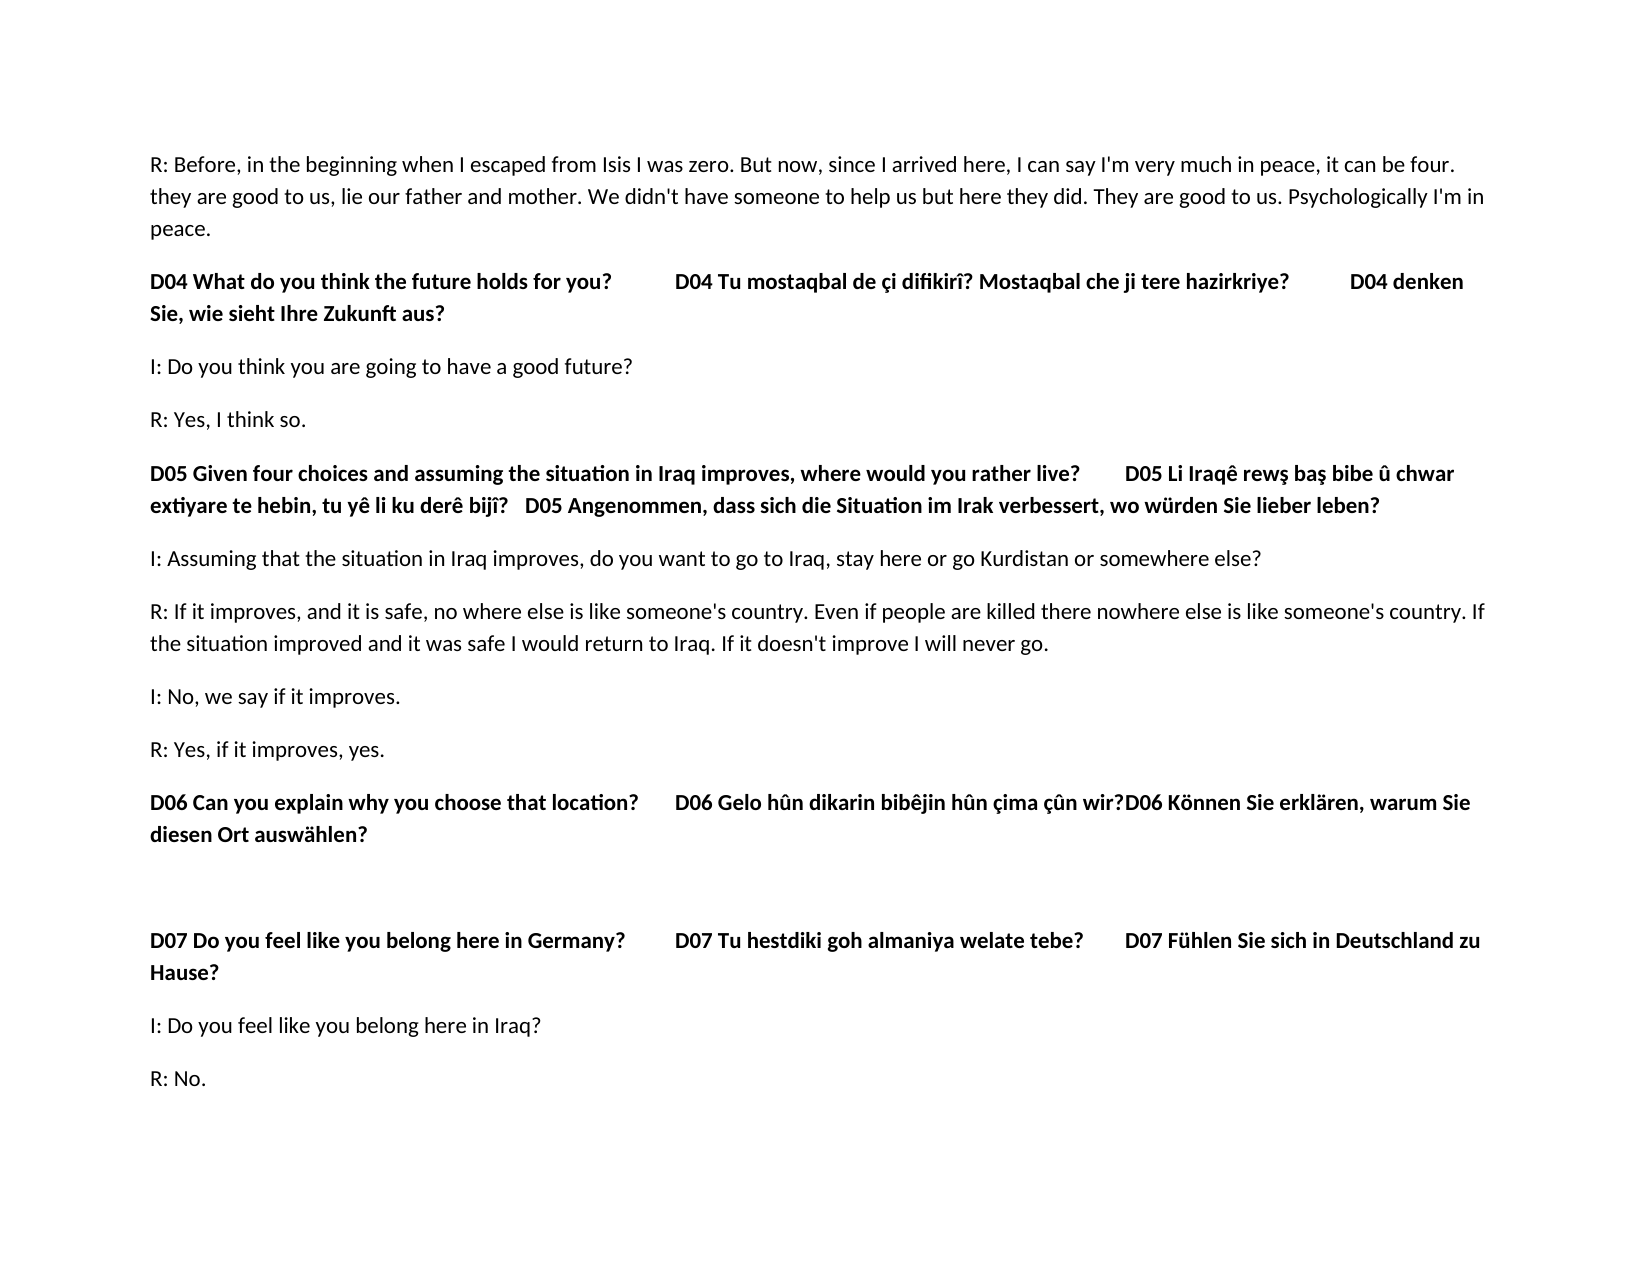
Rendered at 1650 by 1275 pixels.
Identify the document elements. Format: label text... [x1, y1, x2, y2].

text D07 Do you feel like you belong here in Germany? D07 Tu hestdiki goh almaniya welate tebe? D07 Fühlen Sie sich in Deutschland zu Hause? [150, 926, 1500, 987]
text I: No, we say if it improves. [150, 682, 1500, 710]
text R: Yes, if it improves, yes. [150, 735, 1500, 763]
text D06 Can you explain why you choose that location? D06 Gelo hûn dikarin bibêjin hûn çima çûn wir? D06 Können Sie erklären, warum Sie diesen Ort auswählen? [150, 788, 1500, 848]
text R: No. [150, 1064, 1500, 1093]
text D04 What do you think the future holds for you? D04 Tu mostaqbal de çi difikirî? Mostaqbal che ji tere hazirkriye? D04 denken Sie, wie sieht Ihre Zukunft aus? [150, 267, 1500, 328]
text R: Yes, I think so. [150, 406, 1500, 434]
text I: Do you think you are going to have a good future? [150, 353, 1500, 381]
text R: Before, in the beginning when I escaped from Isis I was zero. But now, since I arrived here, I can say I'm very much in peace, it can be four. they are good to us, lie our father and mother. We didn't have someone to help us but here they did. They are good to us. Psychologically I'm in peace. [150, 150, 1500, 242]
text R: If it improves, and it is safe, no where else is like someone's country. Even if people are killed there nowhere else is like someone's country. If the situation improved and it was safe I would return to Iraq. If it doesn't improve I will never go. [150, 597, 1500, 657]
text I: Assuming that the situation in Iraq improves, do you want to go to Iraq, stay here or go Kurdistan or somewhere else? [150, 544, 1500, 572]
text D05 Given four choices and assuming the situation in Iraq improves, where would you rather live? D05 Li Iraqê rewş baş bibe û chwar extiyare te hebin, tu yê li ku derê bijî? D05 Angenommen, dass sich die Situation im Irak verbessert, wo würden Sie lieber leben? [150, 459, 1500, 519]
text I: Do you feel like you belong here in Iraq? [150, 1012, 1500, 1039]
